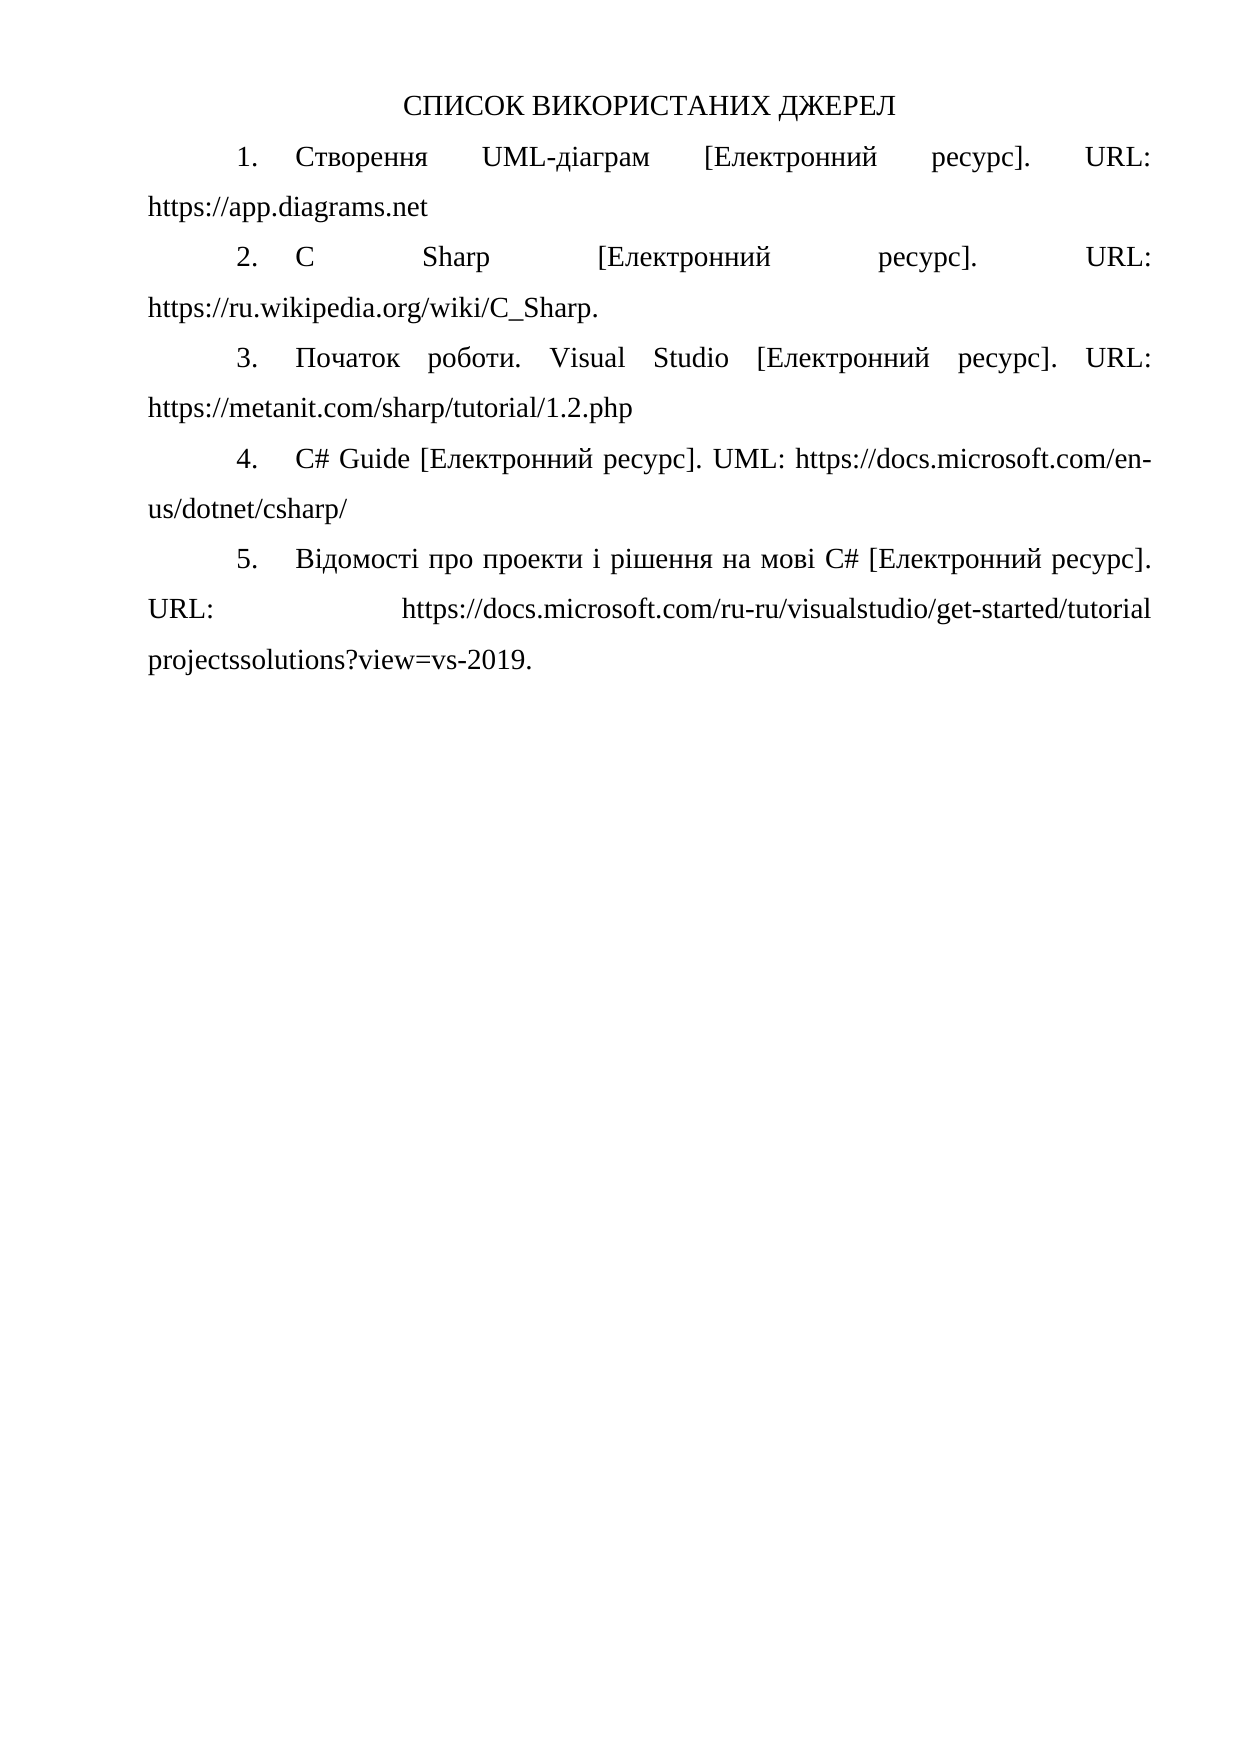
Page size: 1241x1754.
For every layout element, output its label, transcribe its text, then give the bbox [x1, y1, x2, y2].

list Відомості про проекти і рішення на мові C# [Електронний ресурс]. URL: https://docs.microsoft.com/ru-ru/visualstudio/get-started/tutorial projectssolutions?view=vs-2019. [148, 541, 1152, 676]
list Створення UML-діаграм [Електронний ресурс]. URL: https://app.diagrams.net [148, 139, 1152, 223]
list СПИСОК ВИКОРИСТАНИХ ДЖЕРЕЛ [148, 88, 1152, 122]
list C Sharp [Електронний ресурс]. URL: https://ru.wikipedia.org/wiki/C_Sharp. [148, 239, 1152, 323]
list Початок роботи. Visual Studio [Електронний ресурс]. URL: https://metanit.com/sharp/tutorial/1.2.php [148, 340, 1152, 424]
list C# Guide [Електронний ресурс]. UML: https://docs.microsoft.com/en-us/dotnet/csharp/ [148, 441, 1152, 524]
